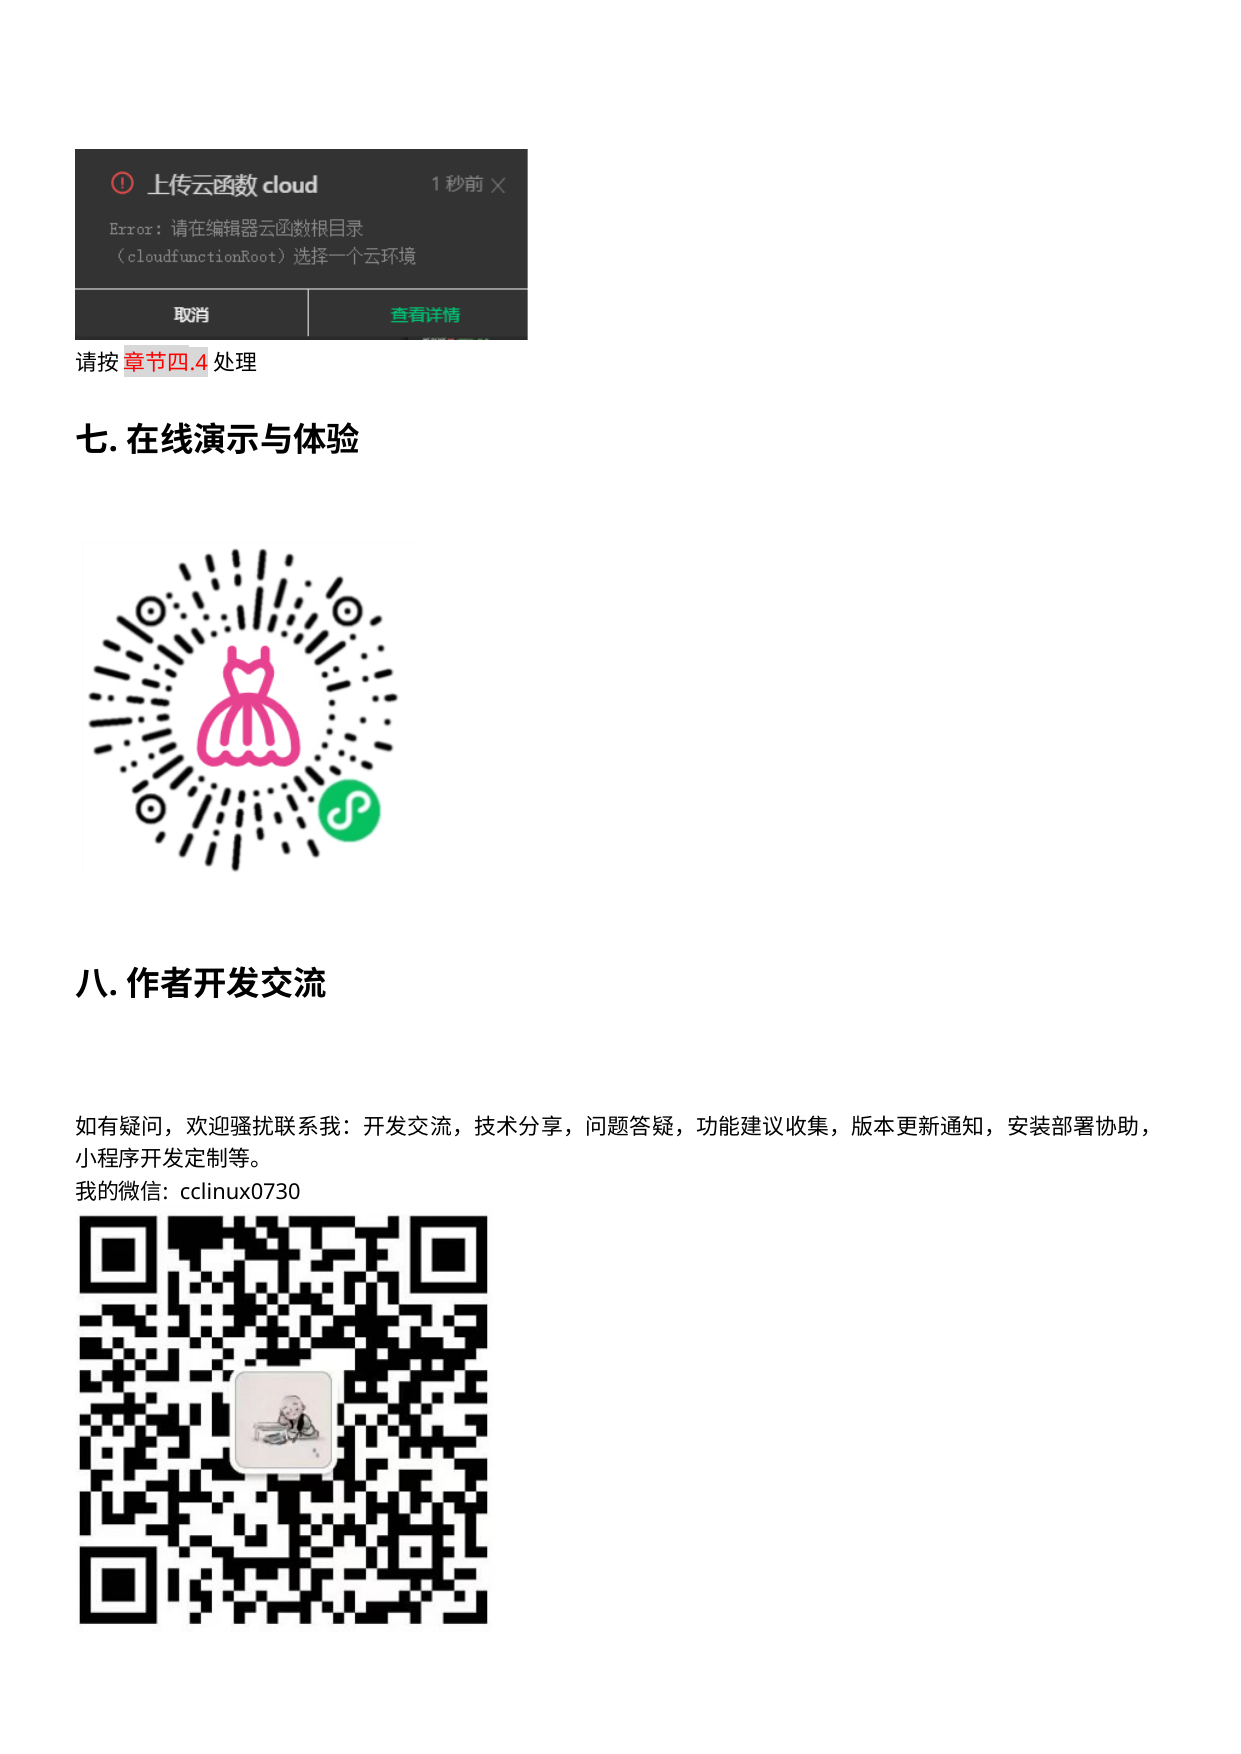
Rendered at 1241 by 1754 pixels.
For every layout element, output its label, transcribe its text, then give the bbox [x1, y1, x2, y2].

picture [75, 531, 414, 873]
text 如有疑问，欢迎骚扰联系我：开发交流，技术分享，问题答疑，功能建议收集，版本更新通知，安装部署协助，小程序开发定制等。 [75, 1108, 1165, 1173]
picture [75, 149, 528, 340]
text 请按 章节四.4 处理 [75, 344, 1165, 377]
picture [75, 1206, 497, 1641]
subtitle 七. 在线演示与体验 [75, 404, 1165, 469]
text 我的微信: cclinux0730 [75, 1173, 1165, 1206]
subtitle 八. 作者开发交流 [75, 949, 1165, 1014]
